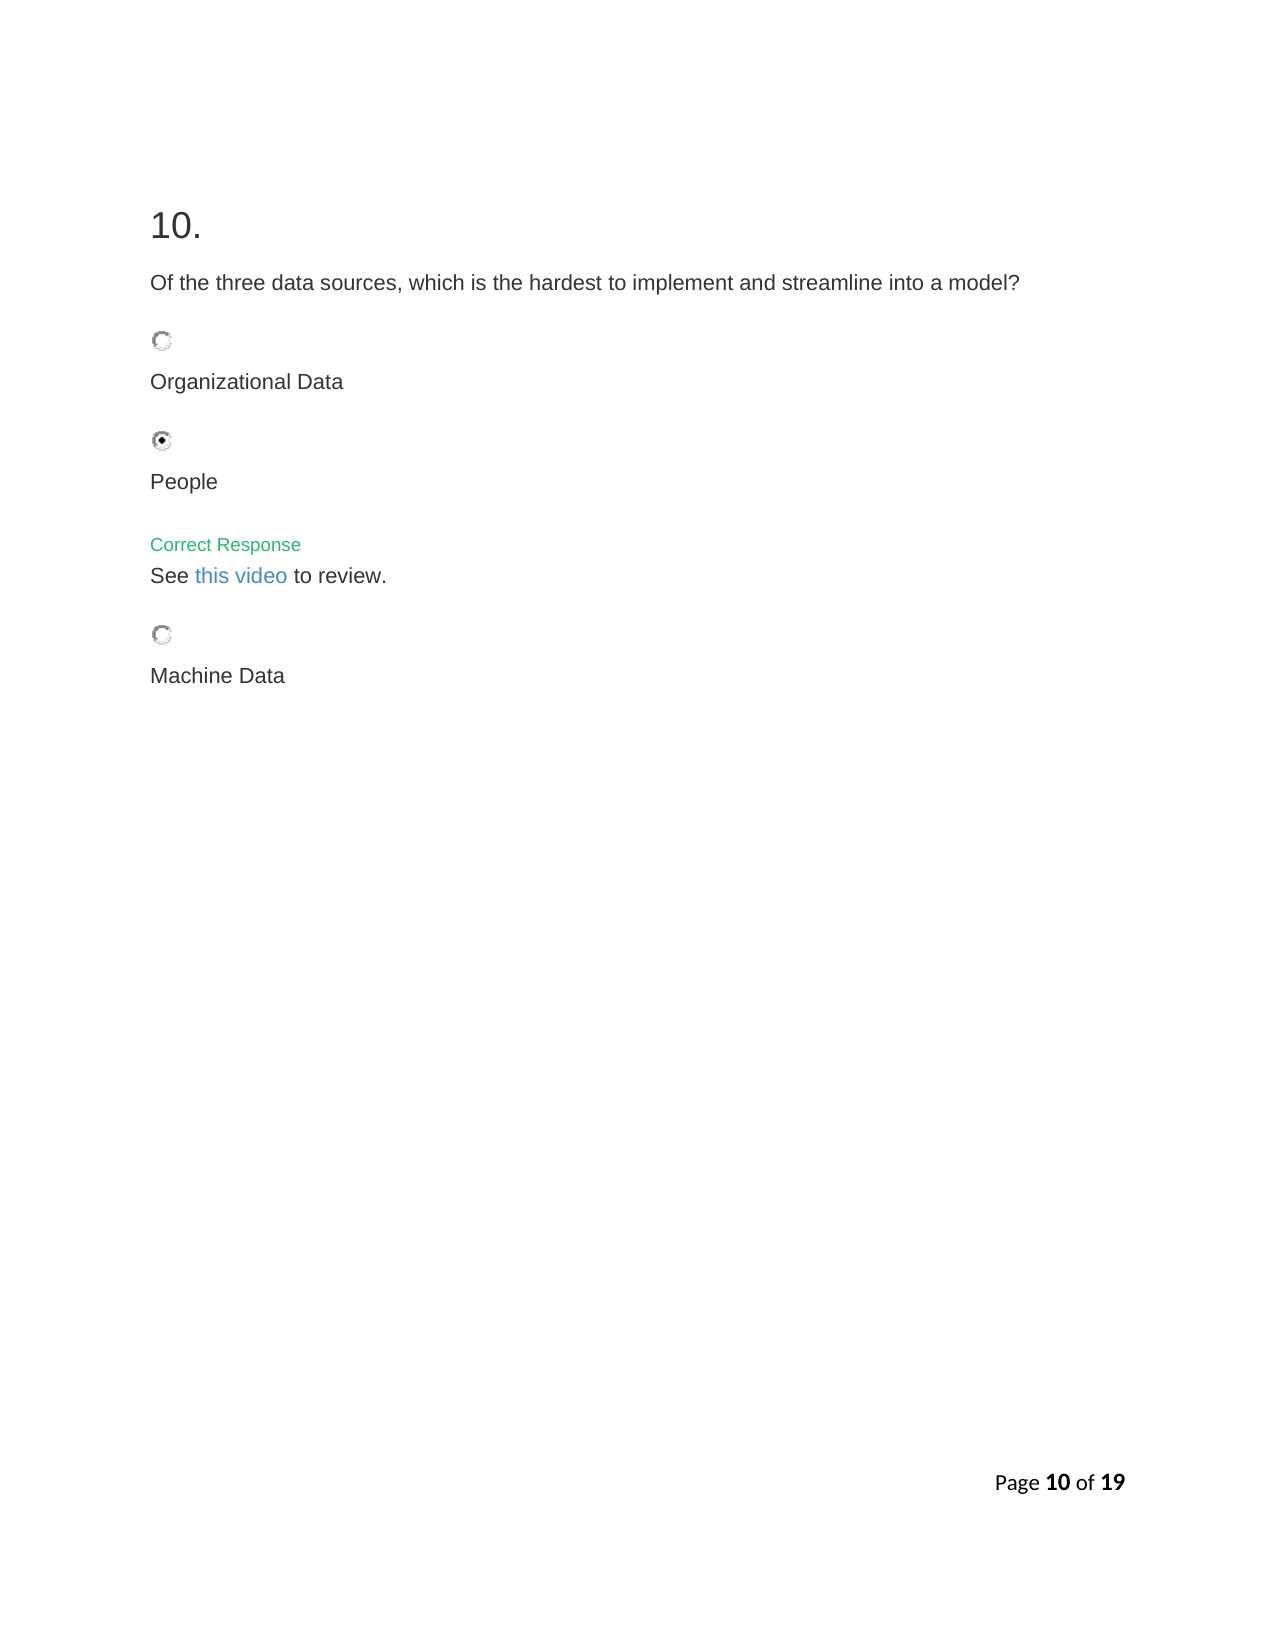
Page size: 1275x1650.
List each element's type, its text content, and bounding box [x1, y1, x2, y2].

text People [150, 461, 1125, 494]
text 10. [150, 203, 1125, 246]
text Of the three data sources, which is the hardest to implement and streamline into a model? [150, 262, 1125, 294]
text See this video to review. [150, 556, 1125, 588]
text Organizational Data [150, 361, 1125, 394]
text Machine Data [150, 655, 1125, 688]
text Correct Response [150, 523, 1125, 556]
